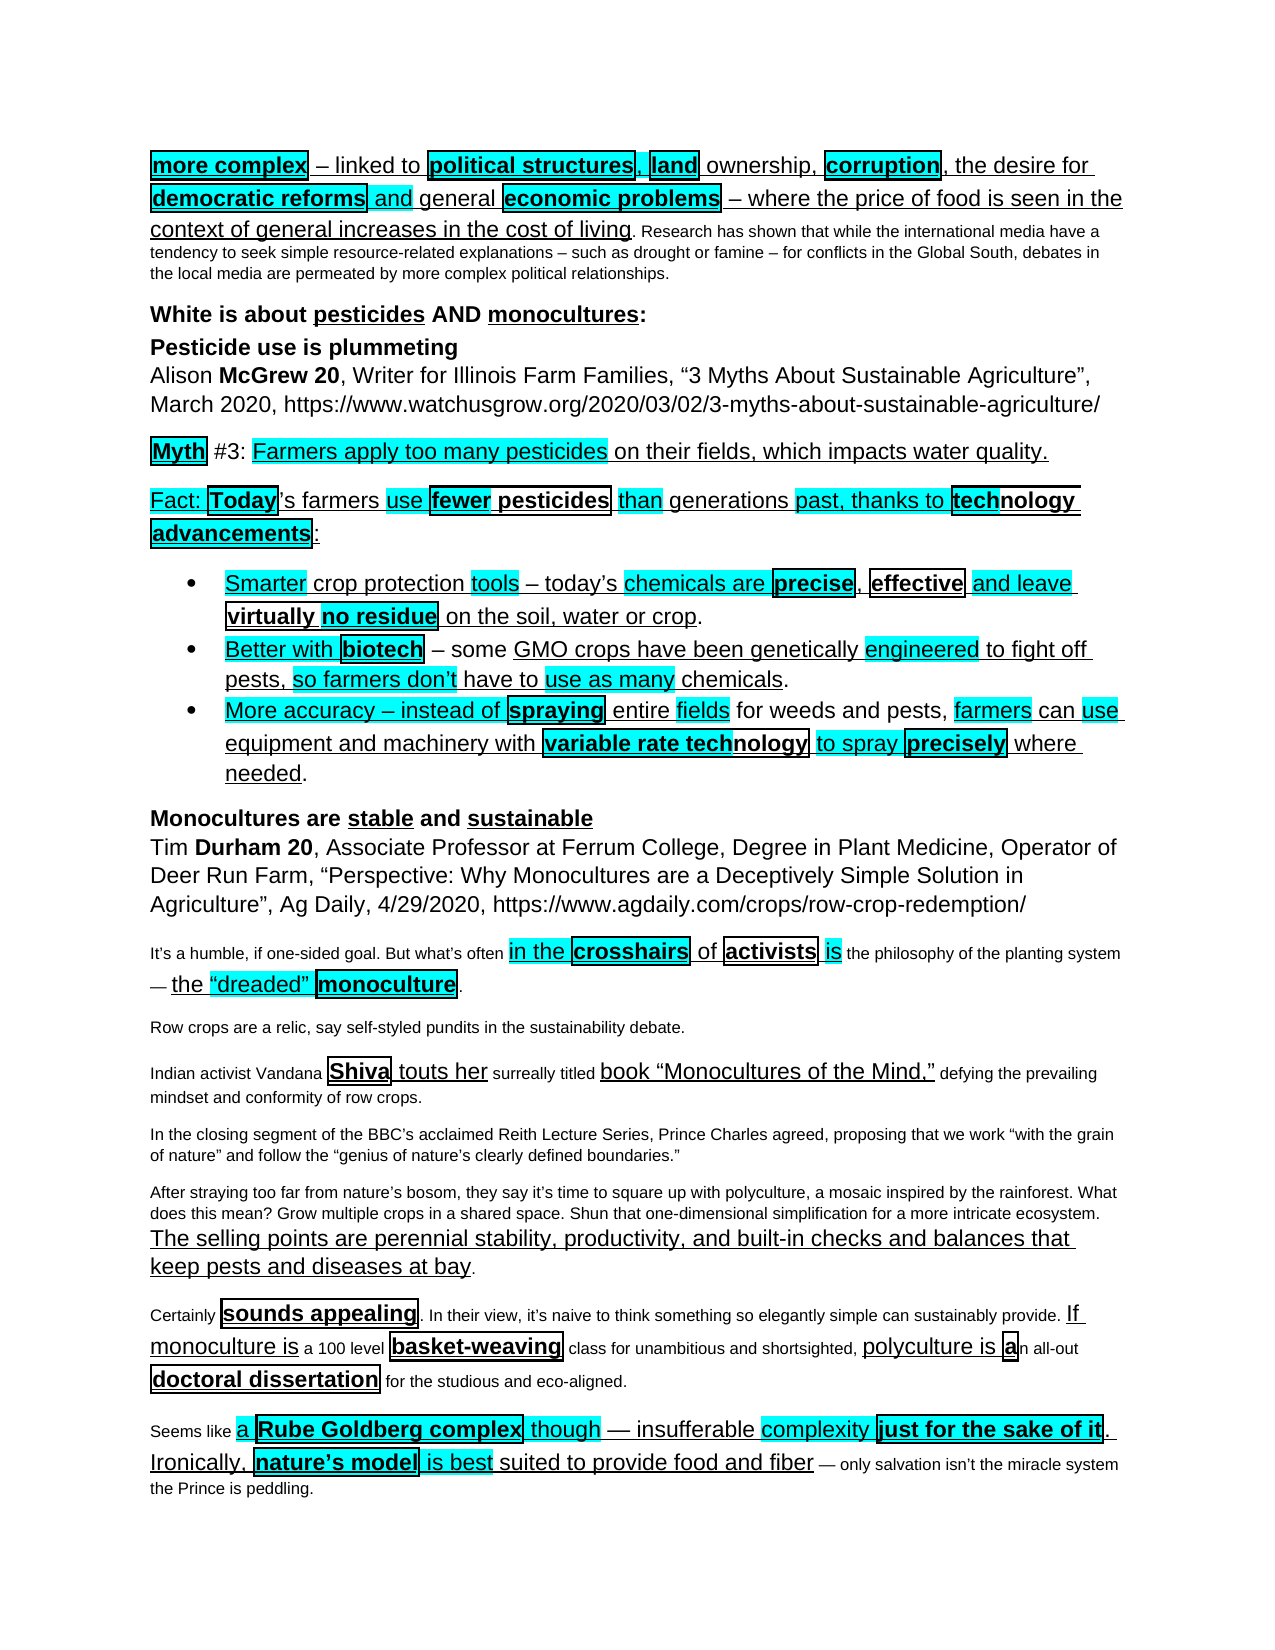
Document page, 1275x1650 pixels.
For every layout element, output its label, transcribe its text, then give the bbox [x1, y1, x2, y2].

subtitle Monocultures are stable and sustainable [150, 805, 1125, 832]
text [150, 150, 1125, 283]
text Certainly sounds appealing. In their view, it’s naive to think something so elegantly simple can sustainably provide. If monoculture is a 100 level basket-weaving class for unambitious and shortsighted, polyculture is an all-out doctoral dissertation for the studious and eco-aligned. [150, 1298, 1125, 1394]
text Alison McGrew 20, Writer for Illinois Farm Families, “3 Myths About Sustainable Agriculture”, March 2020, https://www.watchusgrow.org/2020/03/02/3-myths-about-sustainable-agriculture/ [150, 362, 1125, 417]
text Fact: Today’s farmers use fewer pesticides than generations past, thanks to technology advancements: [150, 485, 1125, 549]
list Smarter crop protection tools – today’s chemicals are precise, effective and leave virtually no residue on the soil, water or crop. [187, 568, 1125, 631]
text Indian activist Vandana Shiva touts her surreally titled book “Monocultures of the Mind,” defying the prevailing mindset and conformity of row crops. [150, 1056, 1125, 1107]
text It’s a humble, if one-sided goal. But what’s often in the crosshairs of activists is the philosophy of the planting system — the “dreaded” monoculture. [150, 936, 1125, 999]
text In the closing segment of the BBC’s acclaimed Reith Lecture Series, Prince Charles agreed, proposing that we work “with the grain of nature” and follow the “genius of nature’s clearly defined boundaries.” [150, 1125, 1125, 1165]
text Row crops are a relic, say self-styled pundits in the sustainability debate. [150, 1018, 1125, 1037]
subtitle White is about pesticides AND monocultures: [150, 301, 1125, 328]
text Seems like a Rube Goldberg complex though — insufferable complexity just for the sake of it. Ironically, nature’s model is best suited to provide food and fiber — only salvation isn’t the miracle system the Prince is peddling. [150, 1414, 1125, 1498]
list Better with biotech – some GMO crops have been genetically engineered to fight off pests, so farmers don’t have to use as many chemicals. [187, 634, 1125, 693]
text Tim Durham 20, Associate Professor at Ferrum College, Degree in Plant Medicine, Operator of Deer Run Farm, “Perspective: Why Monocultures are a Deceptively Simple Solution in Agriculture”, Ag Daily, 4/29/2020, https://www.agdaily.com/crops/row-crop-redemption/ [150, 834, 1125, 917]
list More accuracy – instead of spraying entire fields for weeds and pests, farmers can use equipment and machinery with variable rate technology to spray precisely where needed. [187, 695, 1125, 787]
text Myth #3: Farmers apply too many pesticides on their fields, which impacts water quality. [208, 436, 1125, 466]
text After straying too far from nature’s bosom, they say it’s time to square up with polyculture, a mosaic inspired by the rainforest. What does this mean? Grow multiple crops in a shared space. Shun that one-dimensional simplification for a more intricate ecosystem. The selling points are perennial stability, productivity, and built-in checks and balances that keep pests and diseases at bay. [150, 1183, 1125, 1279]
subtitle Pesticide use is plummeting [150, 334, 1125, 360]
